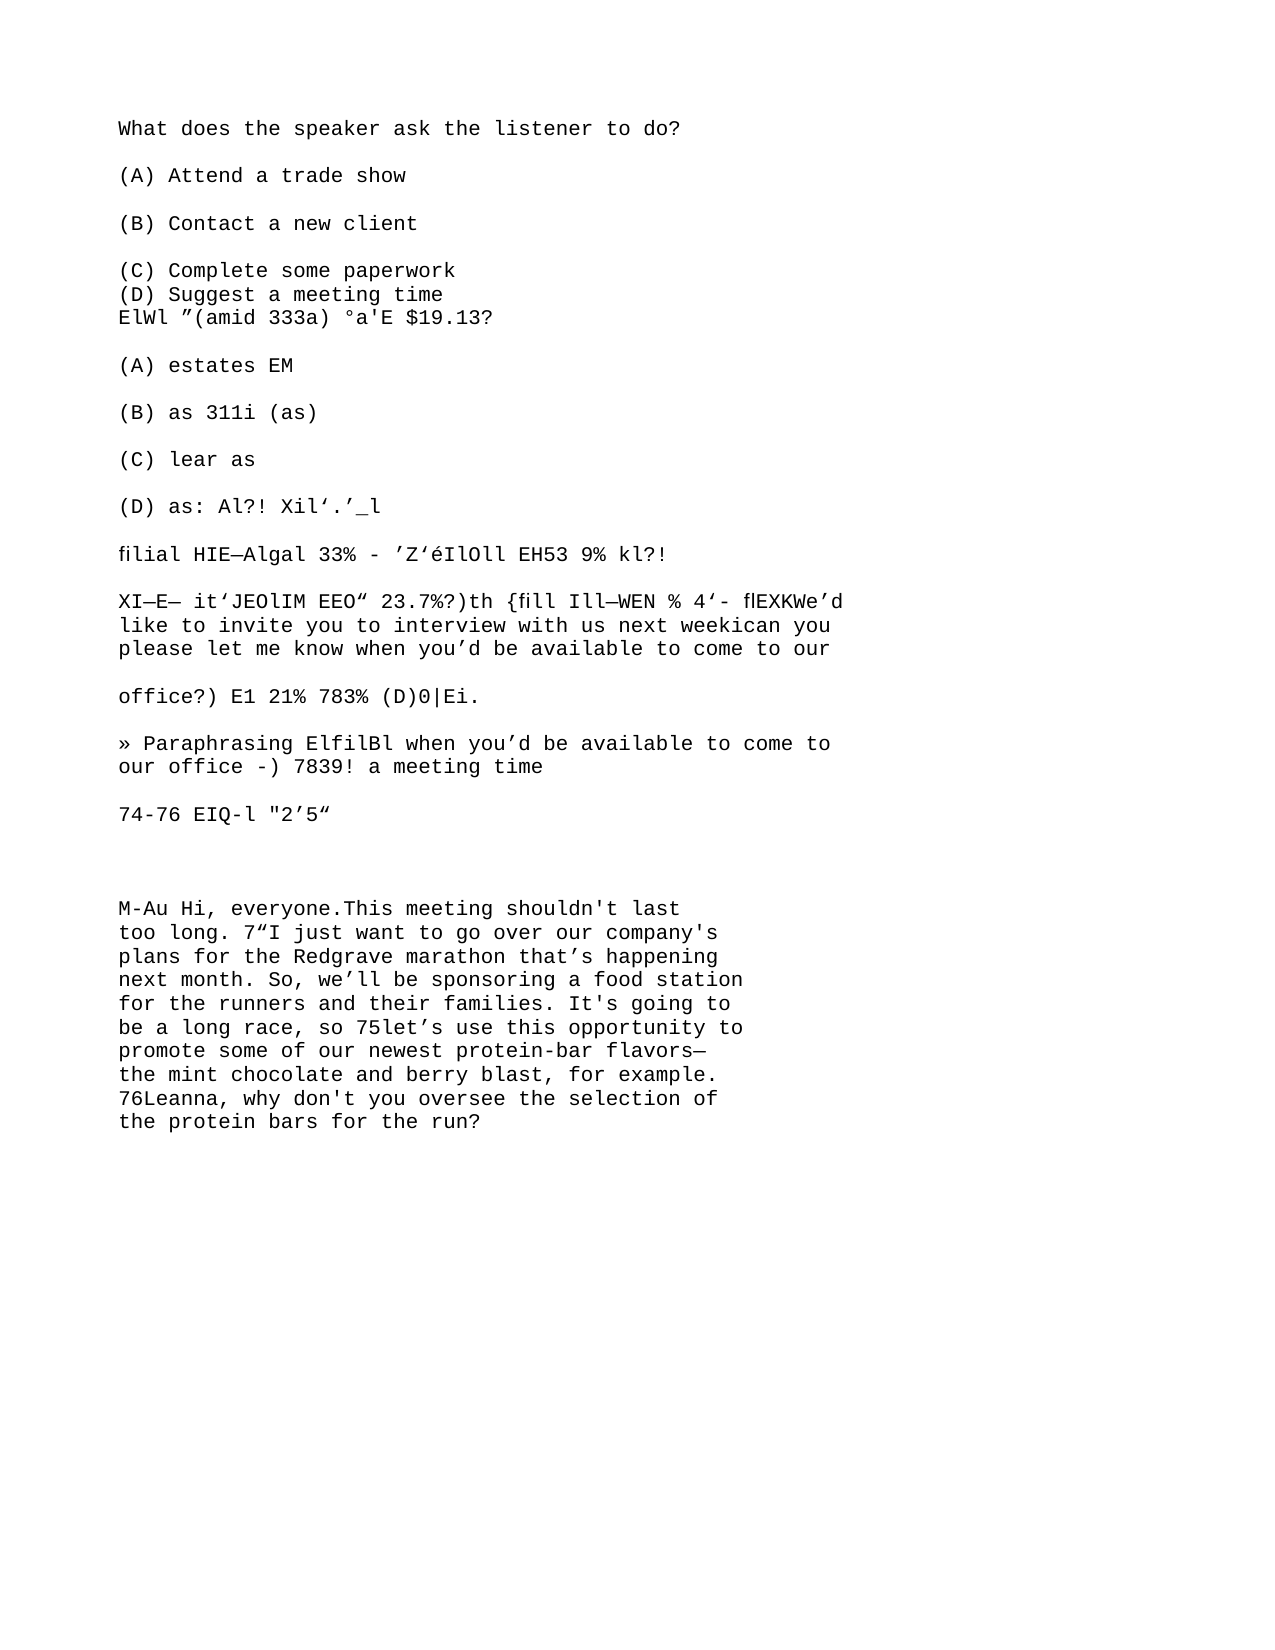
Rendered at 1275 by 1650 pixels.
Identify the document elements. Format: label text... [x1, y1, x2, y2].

text XI—E— it‘JEOlIM EEO“ 23.7%?)th {ﬁll Ill—WEN % 4‘- ﬂEXKWe’d [118, 591, 1157, 615]
text the mint chocolate and berry blast, for example. [118, 1064, 1157, 1088]
text » Paraphrasing ElfilBl when you’d be available to come to [118, 733, 1157, 757]
text (C) Complete some paperwork [118, 260, 1157, 284]
text ElWl ”(amid 333a) °a'E $19.13? [118, 307, 1157, 331]
text 74-76 EIQ-l "2’5“ [118, 804, 1157, 827]
text the protein bars for the run? [118, 1111, 1157, 1135]
text (C) lear as [118, 449, 1157, 473]
text our office -) 7839! a meeting time [118, 757, 1157, 780]
text be a long race, so 75let’s use this opportunity to [118, 1017, 1157, 1040]
text like to invite you to interview with us next weekican you [118, 615, 1157, 638]
text promote some of our newest protein-bar flavors— [118, 1040, 1157, 1064]
text (B) Contact a new client [118, 213, 1157, 236]
text 76Leanna, why don't you oversee the selection of [118, 1088, 1157, 1111]
text (B) as 311i (as) [118, 402, 1157, 426]
text please let me know when you’d be available to come to our [118, 638, 1157, 662]
text too long. 7“I just want to go over our company's [118, 922, 1157, 946]
text ﬁlial HIE—Algal 33% - ’Z‘éIlOll EH53 9% kl?! [118, 544, 1157, 567]
text office?) E1 21% 783% (D)0|Ei. [118, 686, 1157, 709]
text plans for the Redgrave marathon that’s happening [118, 946, 1157, 969]
text (D) as: Al?! Xil‘.’_l [118, 496, 1157, 520]
text (A) Attend a trade show [118, 165, 1157, 189]
text What does the speaker ask the listener to do? [118, 118, 1157, 142]
text M-Au Hi, everyone.This meeting shouldn't last [118, 898, 1157, 922]
text next month. So, we’ll be sponsoring a food station [118, 969, 1157, 993]
text (D) Suggest a meeting time [118, 284, 1157, 307]
text for the runners and their families. It's going to [118, 993, 1157, 1017]
text (A) estates EM [118, 354, 1157, 378]
